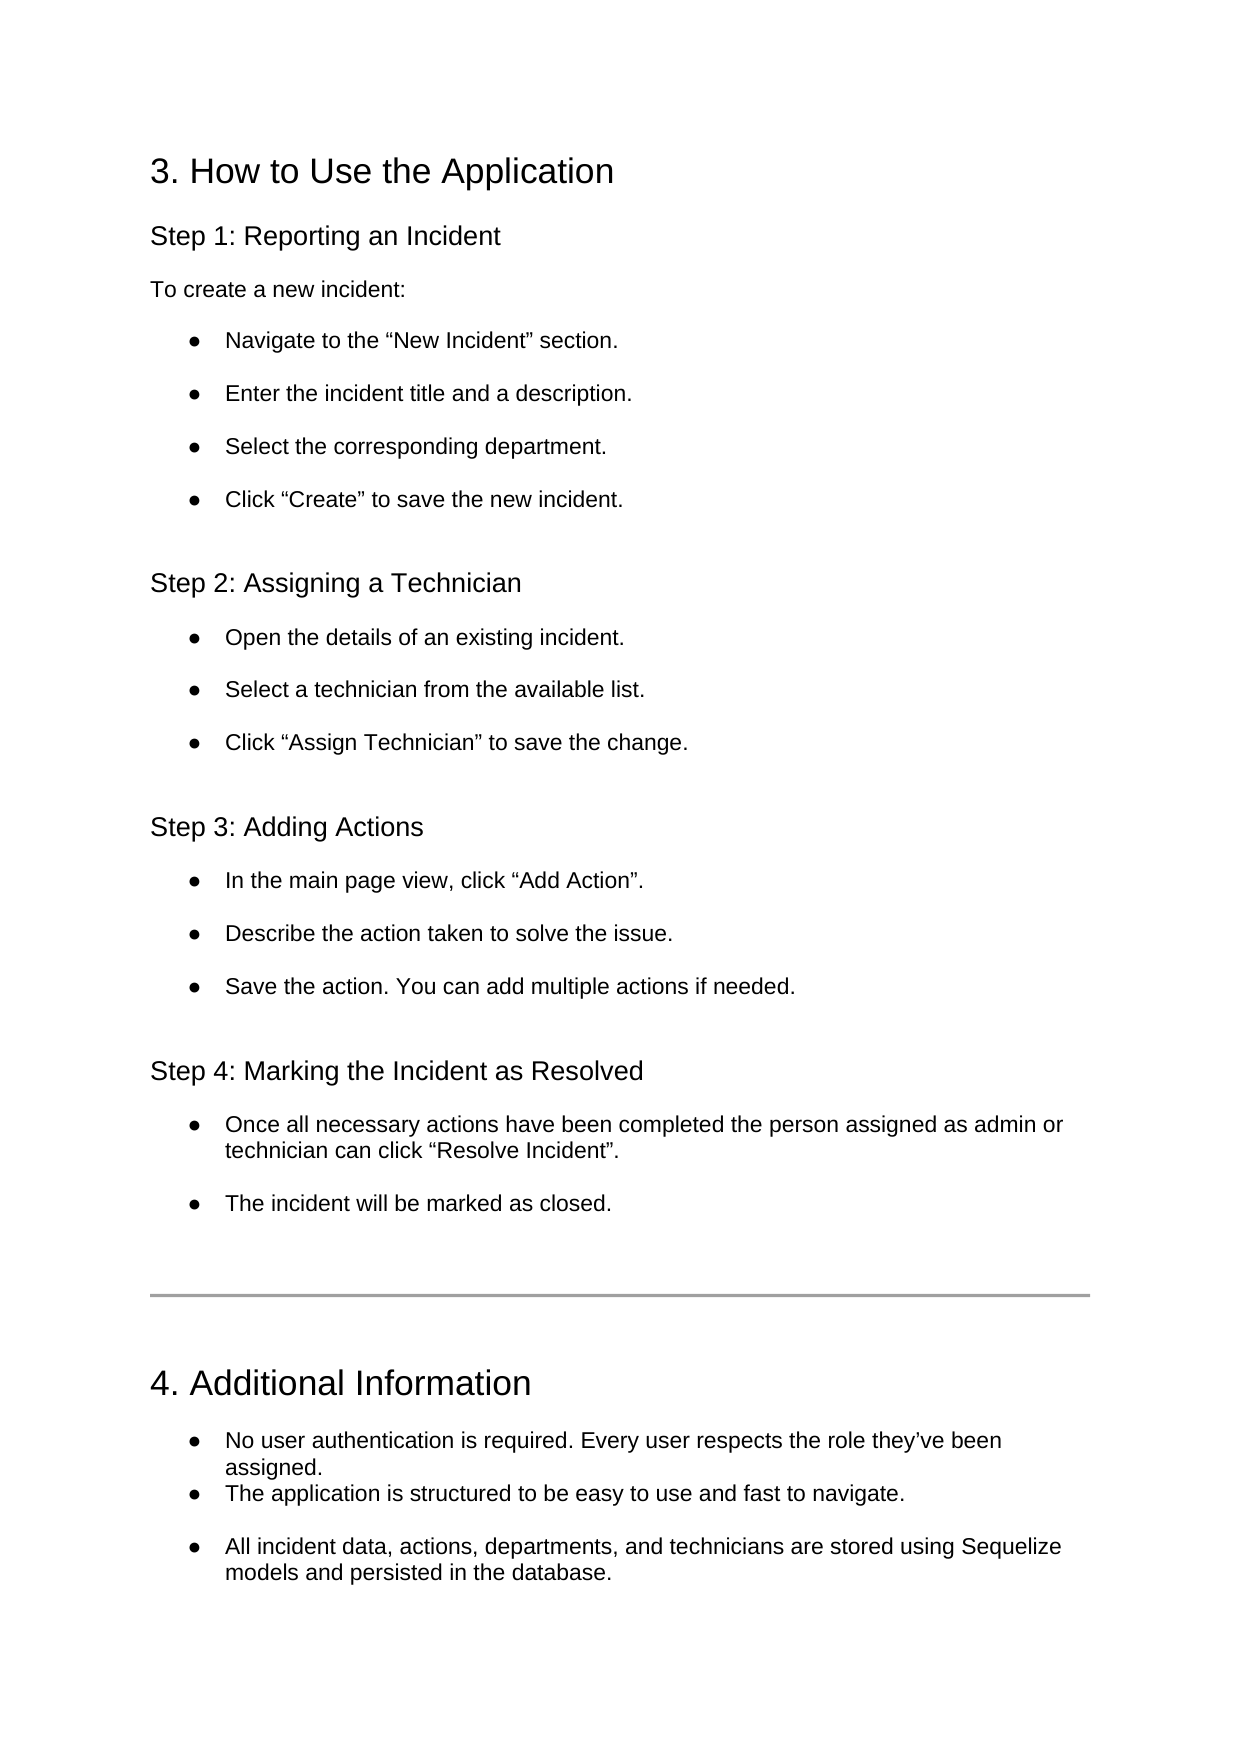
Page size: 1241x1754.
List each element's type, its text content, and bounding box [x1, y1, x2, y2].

list Click “Assign Technician” to save the change. [187, 729, 1090, 782]
list Open the details of an existing incident. [187, 624, 1090, 676]
list The application is structured to be easy to use and fast to navigate. [187, 1480, 1090, 1533]
subtitle Step 4: Marking the Incident as Resolved [150, 1054, 1090, 1086]
list Select a technician from the available list. [187, 676, 1090, 729]
list In the main page view, click “Add Action”. [187, 867, 1090, 920]
list Describe the action taken to solve the issue. [187, 920, 1090, 973]
subtitle Step 3: Adding Actions [150, 811, 1090, 842]
text To create a new incident: [150, 276, 1090, 302]
subtitle Step 1: Reporting an Incident [150, 220, 1090, 251]
list The incident will be marked as closed. [187, 1190, 1090, 1269]
list Enter the incident title and a description. [187, 380, 1090, 433]
list Once all necessary actions have been completed the person assigned as admin or technician can click “Resolve Incident”. [187, 1111, 1090, 1190]
list Click “Create” to save the new incident. [187, 486, 1090, 538]
list Save the action. You can add multiple actions if needed. [187, 973, 1090, 1025]
list Select the corresponding department. [187, 433, 1090, 486]
list All incident data, actions, departments, and technicians are stored using Sequelize models and persisted in the database. [187, 1533, 1090, 1586]
subtitle 4. Additional Information [150, 1362, 1090, 1402]
subtitle 3. How to Use the Application [150, 150, 1090, 191]
list No user authentication is required. Every user respects the role they’ve been assigned. [187, 1427, 1090, 1480]
subtitle Step 2: Assigning a Technician [150, 567, 1090, 599]
list Navigate to the “New Incident” section. [187, 327, 1090, 380]
